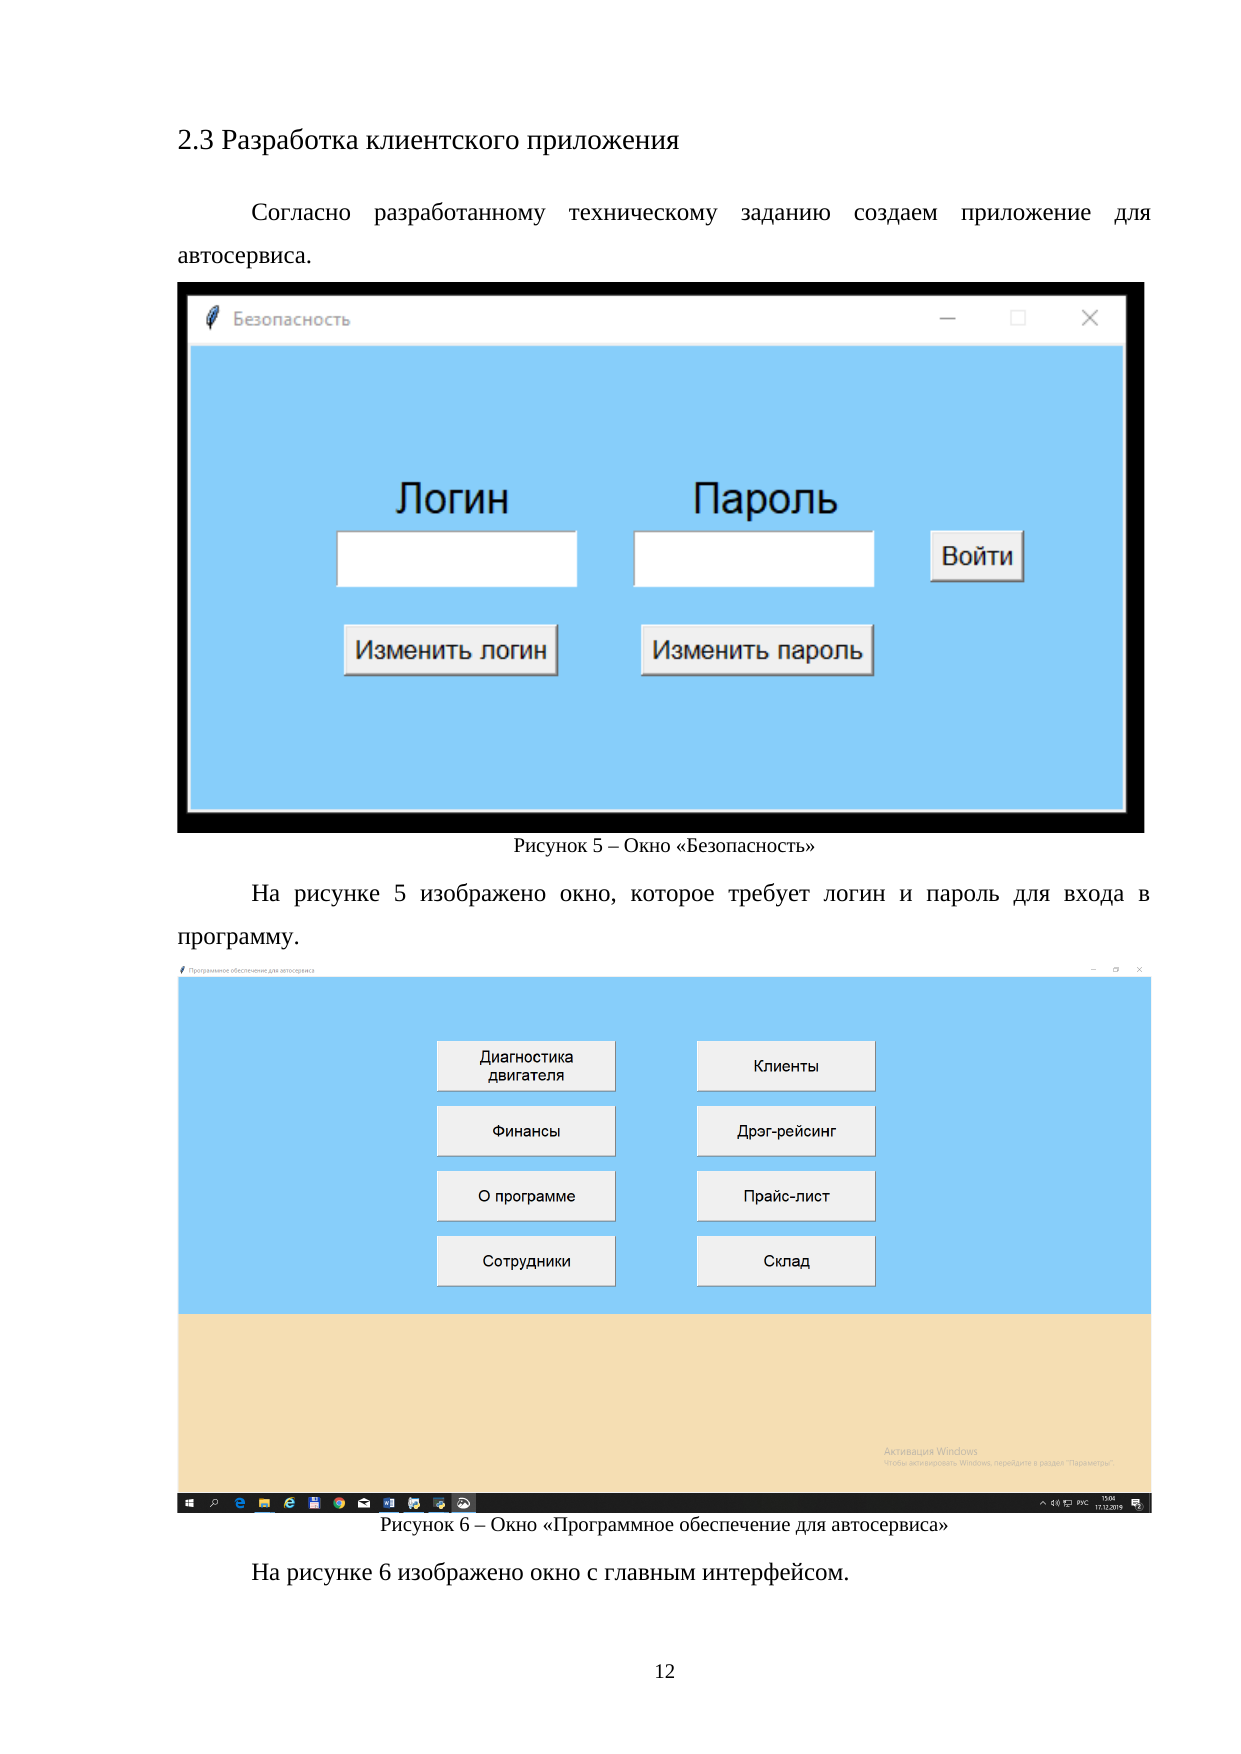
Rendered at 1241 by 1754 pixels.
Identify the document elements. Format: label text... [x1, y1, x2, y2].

text Рисунок 5 – Окно «Безопасность» [177, 833, 1152, 857]
picture [177, 282, 1145, 833]
text На рисунке 5 изображено окно, которое требует логин и пароль для входа в программу. [177, 878, 1152, 950]
text На рисунке 6 изображено окно с главным интерфейсом. [177, 1557, 1152, 1586]
picture [177, 964, 1152, 1513]
text Рисунок 6 – Окно «Программное обеспечение для автосервиса» [177, 1513, 1152, 1536]
subtitle 2.3 Разработка клиентского приложения [177, 122, 1152, 156]
text Согласно разработанному техническому заданию создаем приложение для автосервиса. [177, 197, 1152, 268]
